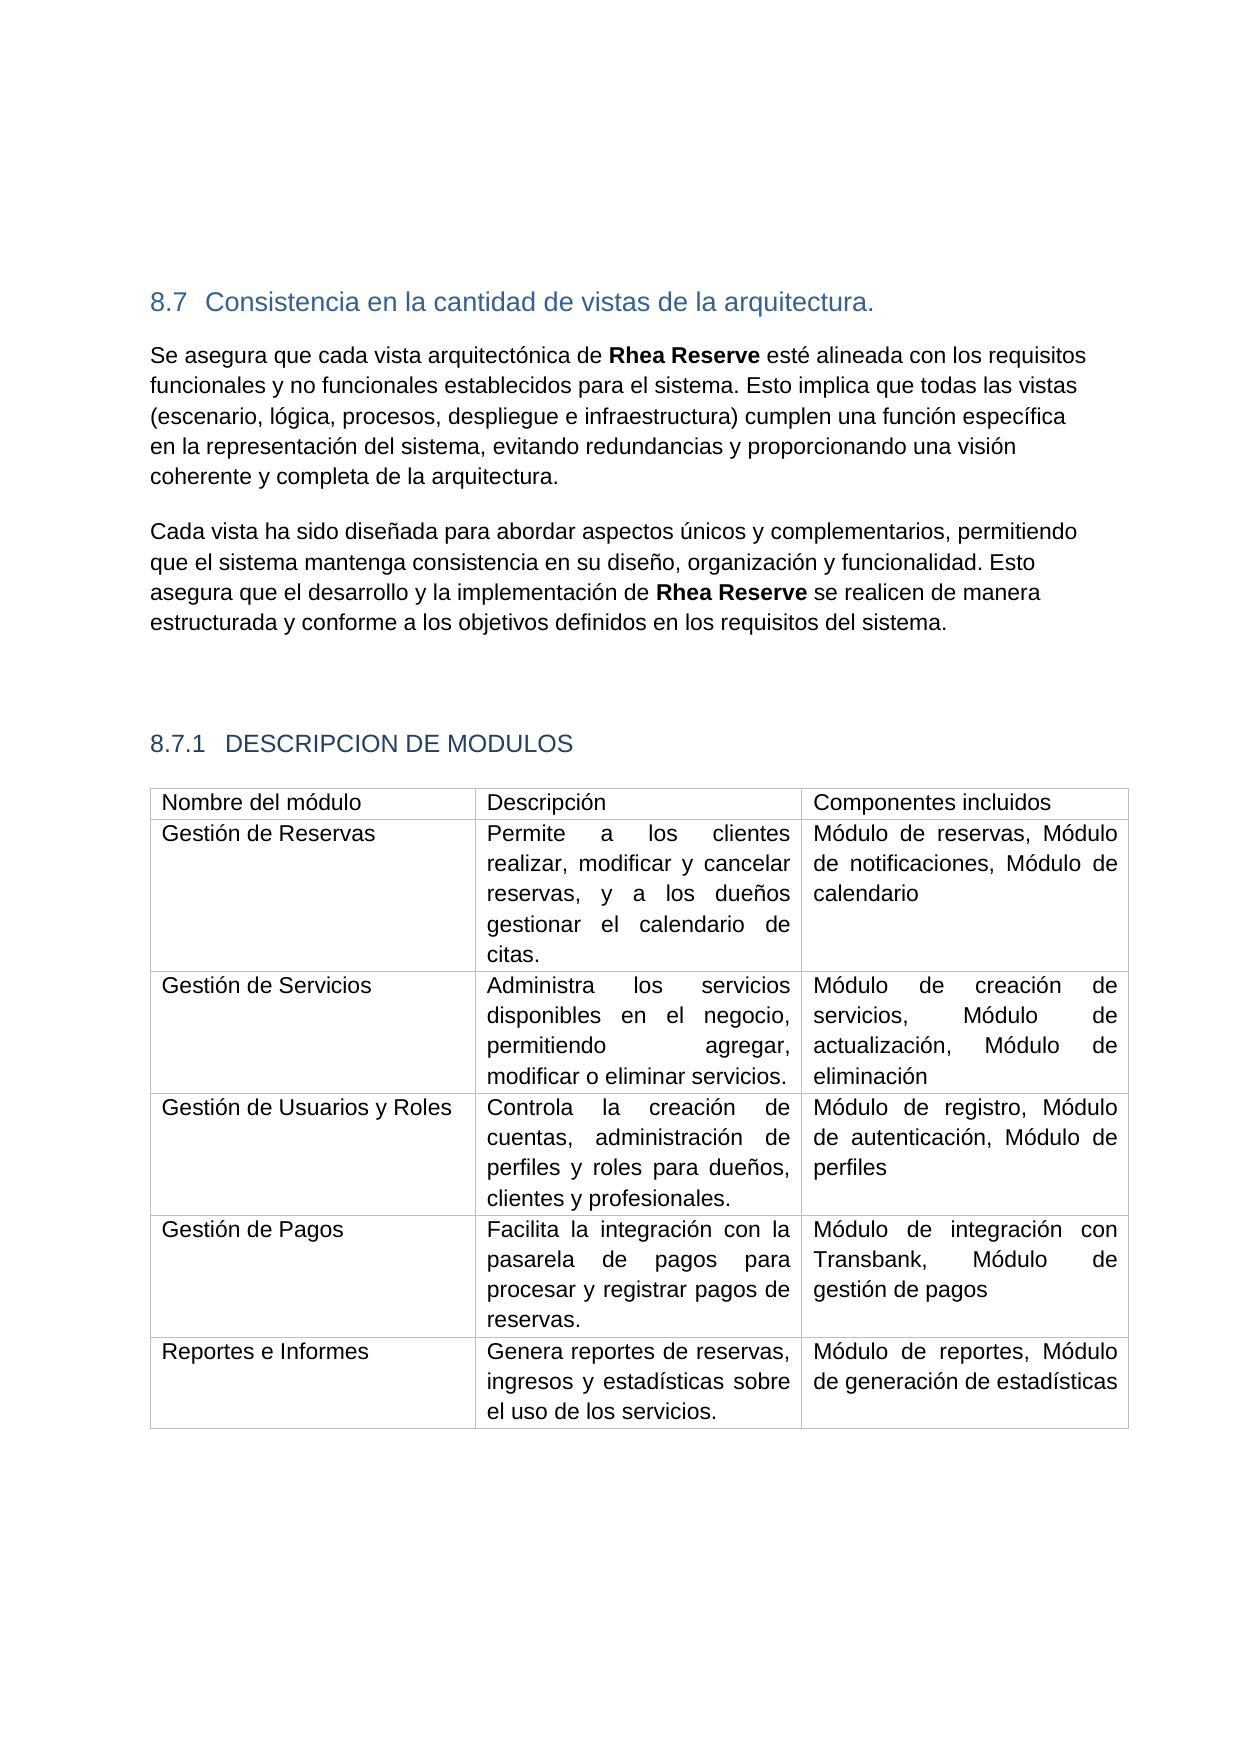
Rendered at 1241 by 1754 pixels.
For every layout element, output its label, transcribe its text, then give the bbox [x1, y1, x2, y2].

table_header Descripción [476, 789, 801, 819]
table_cell Facilita la integración con la pasarela de pagos para procesar y registrar pagos de reservas. [476, 1216, 801, 1337]
table_cell Gestión de Servicios [151, 972, 475, 1093]
table_header Nombre del módulo [151, 789, 475, 819]
table_cell Módulo de creación de servicios, Módulo de actualización, Módulo de eliminación [802, 972, 1128, 1093]
subtitle DESCRIPCION DE MODULOS [150, 729, 1090, 757]
table_header Componentes incluidos [802, 789, 1128, 819]
text Cada vista ha sido diseñada para abordar aspectos únicos y complementarios, permitiendo que el sistema mantenga consistencia en su diseño, organización y funcionalidad. Esto asegura que el desarrollo y la implementación de Rhea Reserve se realicen de manera estructurada y conforme a los objetivos definidos en los requisitos del sistema. [150, 518, 1090, 635]
table_cell Reportes e Informes [151, 1338, 475, 1428]
subtitle Consistencia en la cantidad de vistas de la arquitectura. [150, 286, 1090, 317]
table_cell Módulo de registro, Módulo de autenticación, Módulo de perfiles [802, 1094, 1128, 1215]
table_cell Módulo de reportes, Módulo de generación de estadísticas [802, 1338, 1128, 1428]
table_cell Módulo de reservas, Módulo de notificaciones, Módulo de calendario [802, 820, 1128, 971]
table_cell Permite a los clientes realizar, modificar y cancelar reservas, y a los dueños gestionar el calendario de citas. [476, 820, 801, 971]
table_cell Gestión de Pagos [151, 1216, 475, 1337]
table_cell Administra los servicios disponibles en el negocio, permitiendo agregar, modificar o eliminar servicios. [476, 972, 801, 1093]
text Se asegura que cada vista arquitectónica de Rhea Reserve esté alineada con los requisitos funcionales y no funcionales establecidos para el sistema. Esto implica que todas las vistas (escenario, lógica, procesos, despliegue e infraestructura) cumplen una función específica en la representación del sistema, evitando redundancias y proporcionando una visión coherente y completa de la arquitectura. [150, 342, 1090, 489]
table_cell Módulo de integración con Transbank, Módulo de gestión de pagos [802, 1216, 1128, 1337]
table_cell Controla la creación de cuentas, administración de perfiles y roles para dueños, clientes y profesionales. [476, 1094, 801, 1215]
table_cell Gestión de Usuarios y Roles [151, 1094, 475, 1215]
table_cell Genera reportes de reservas, ingresos y estadísticas sobre el uso de los servicios. [476, 1338, 801, 1428]
table_cell Gestión de Reservas [151, 820, 475, 971]
